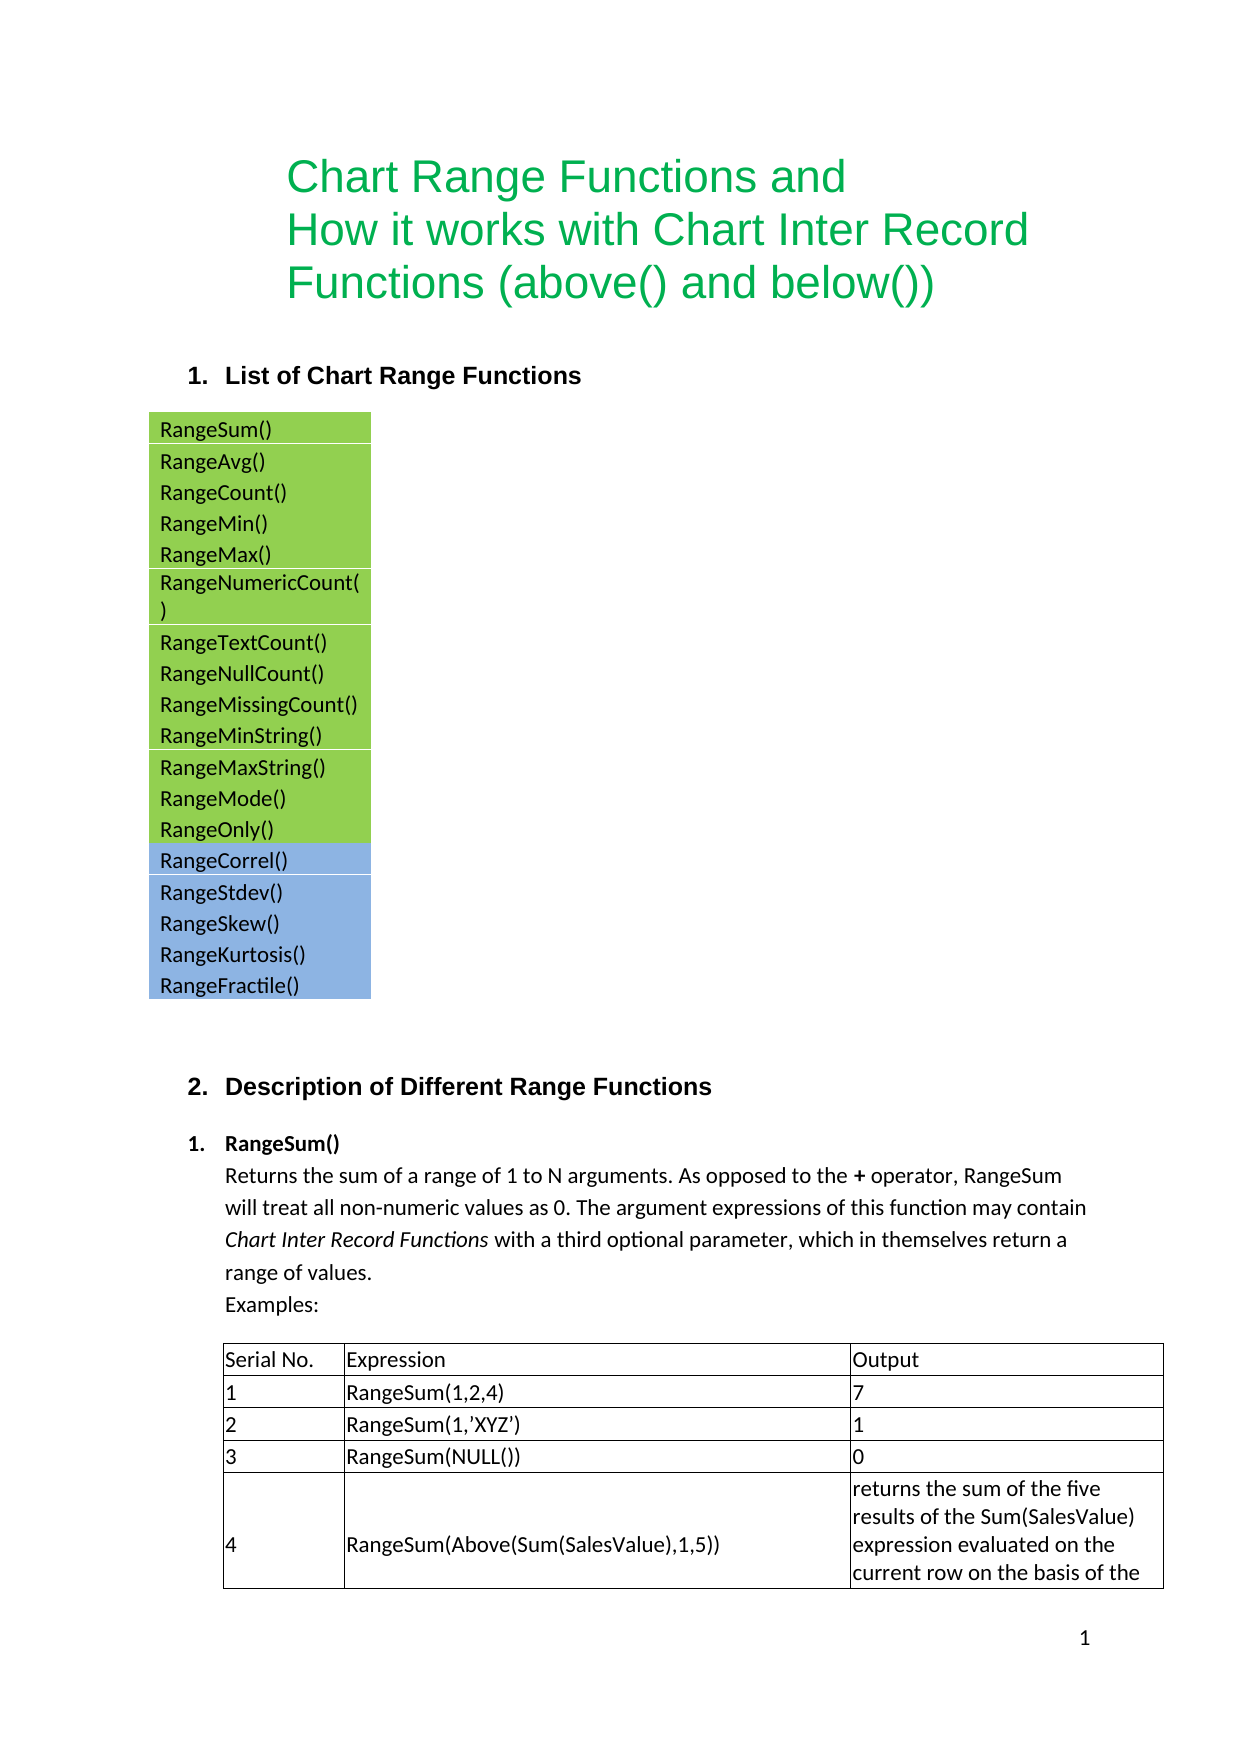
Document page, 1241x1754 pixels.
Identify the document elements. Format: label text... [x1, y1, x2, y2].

table_cell RangeSkew() [149, 906, 371, 937]
table_cell RangeFractile() [149, 968, 371, 999]
list Description of Different Range Functions [187, 1071, 1090, 1100]
table_header Expression [345, 1344, 850, 1375]
table_cell 0 [851, 1441, 1163, 1472]
table_header RangeSum() [149, 412, 371, 443]
table_cell RangeAvg() [149, 444, 371, 475]
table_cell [851, 1473, 1163, 1588]
table_cell RangeCount() [149, 475, 371, 506]
table_cell 1 [224, 1376, 344, 1407]
table_cell RangeKurtosis() [149, 937, 371, 968]
table_cell RangeCorrel() [149, 843, 371, 874]
table_cell RangeNumericCount() [149, 569, 371, 624]
table_header Output [851, 1344, 1163, 1375]
list RangeSum() [187, 1129, 1090, 1157]
table_cell RangeMinString() [149, 718, 371, 749]
list List of Chart Range Functions [187, 361, 1090, 389]
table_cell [345, 1473, 850, 1588]
table_cell 3 [224, 1441, 344, 1472]
table_cell RangeMode() [149, 781, 371, 812]
table_cell RangeTextCount() [149, 625, 371, 656]
list Examples: [225, 1290, 1090, 1318]
table_cell 4 [224, 1473, 344, 1588]
table_cell 1 [851, 1408, 1163, 1439]
table_cell 2 [224, 1408, 344, 1439]
table_cell RangeMax() [149, 537, 371, 568]
table_cell RangeSum(1,2,4) [345, 1376, 850, 1407]
list Returns the sum of a range of 1 to N arguments. As opposed to the + operator, RangeSum will treat all non-numeric values as 0. The argument expressions of this function may contain Chart Inter Record Functions with a third optional parameter, which in themselves return a range of values. [225, 1161, 1090, 1286]
table_cell RangeSum(1,’XYZ’) [345, 1408, 850, 1439]
table_cell RangeMin() [149, 506, 371, 537]
text How it works with Chart Inter Record Functions (above() and below()) [286, 203, 1090, 308]
table_cell RangeOnly() [149, 812, 371, 843]
table_header Serial No. [224, 1344, 344, 1375]
text Chart Range Functions and [286, 150, 1090, 203]
table_cell RangeMaxString() [149, 750, 371, 781]
table_cell RangeNullCount() [149, 656, 371, 687]
table_cell 7 [851, 1376, 1163, 1407]
table_cell RangeStdev() [149, 875, 371, 906]
table_cell RangeMissingCount() [149, 687, 371, 718]
table_cell RangeSum(NULL()) [345, 1441, 850, 1472]
